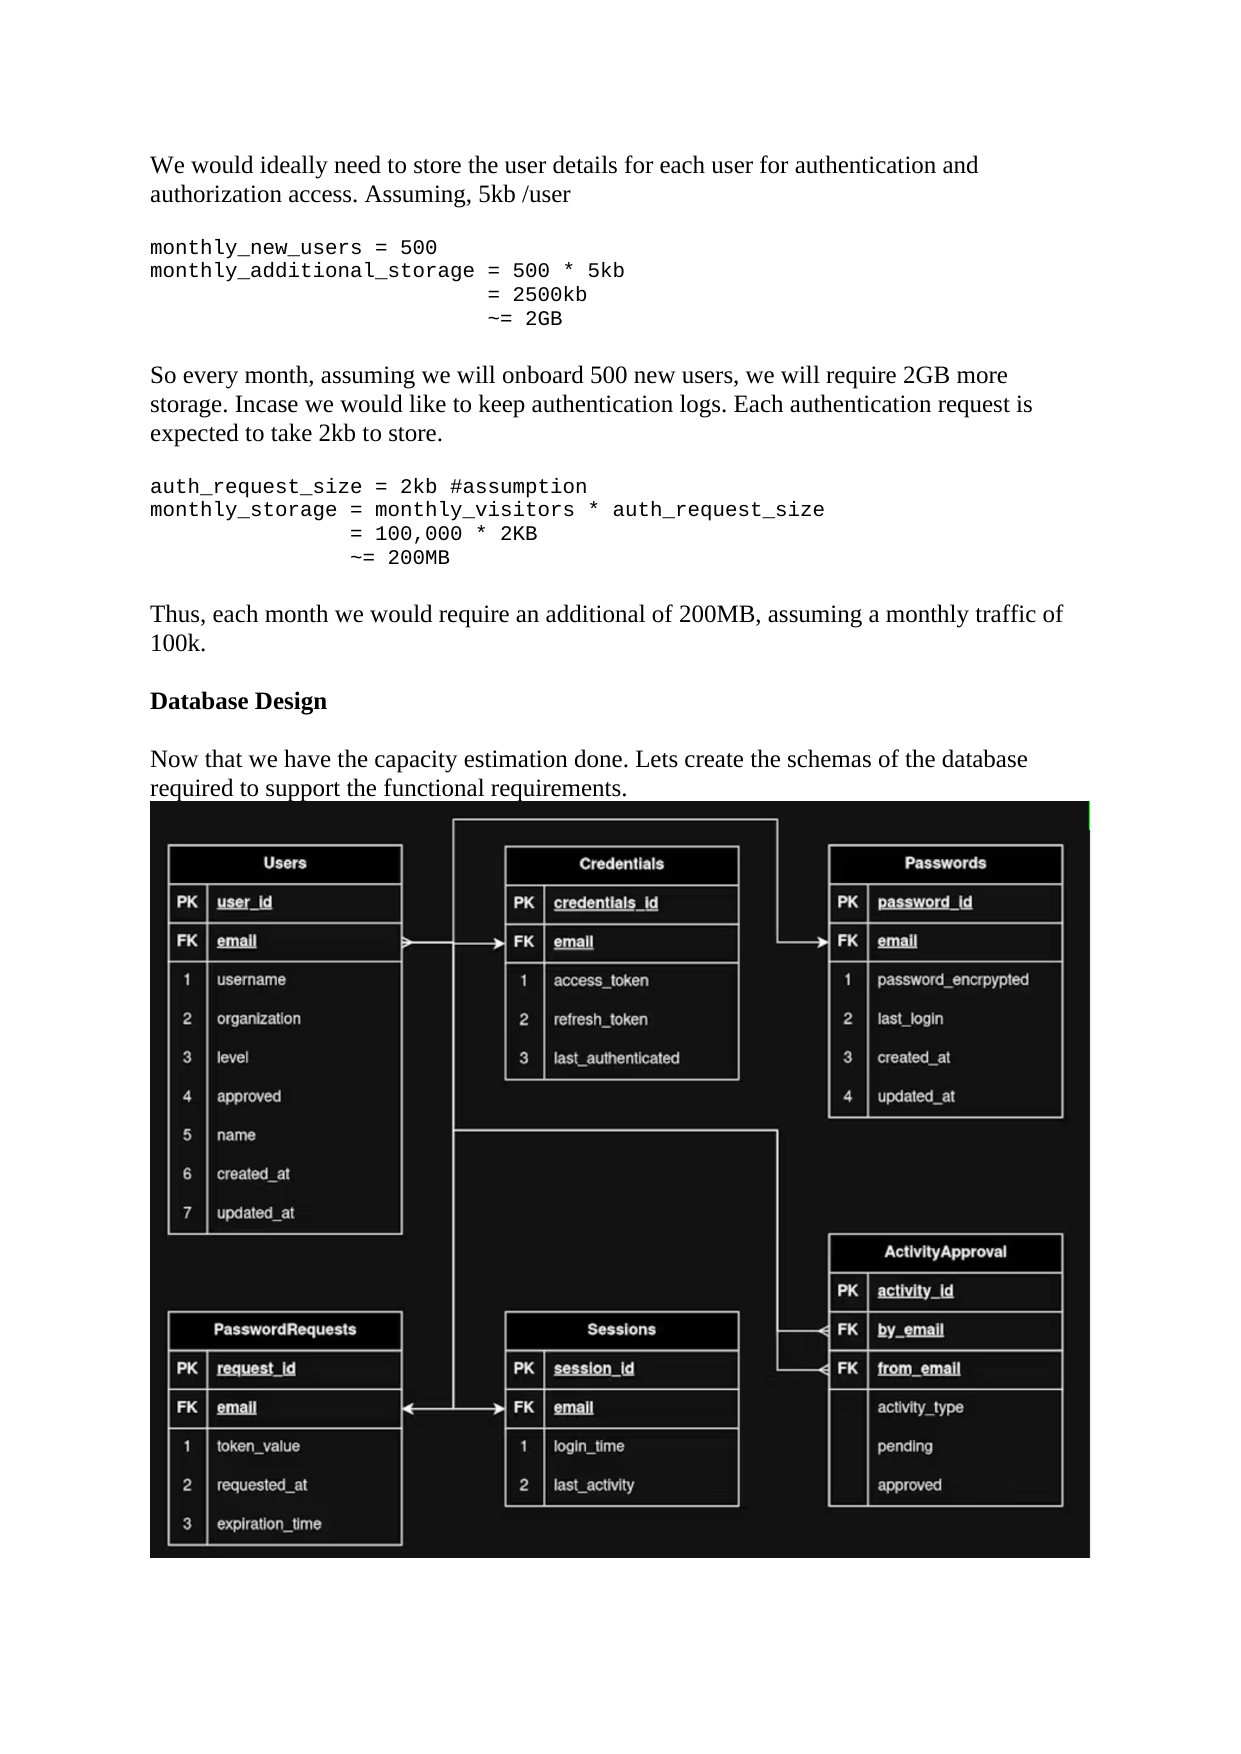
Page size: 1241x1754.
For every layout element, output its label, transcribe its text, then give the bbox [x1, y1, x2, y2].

text Thus, each month we would require an additional of 200MB, assuming a monthly traffic of 100k. [150, 599, 1090, 657]
text ~= 2GB [150, 308, 1090, 331]
text We would ideally need to store the user details for each user for authentication and authorization access. Assuming, 5kb /user [150, 150, 1090, 207]
text Now that we have the capacity estimation done. Lets create the schemas of the database required to support the functional requirements. [150, 744, 1090, 801]
text So every month, assuming we will onboard 500 new users, we will require 2GB more storage. Incase we would like to keep authentication logs. Each authentication request is expected to take 2kb to store. [150, 360, 1090, 447]
text Database Design [150, 686, 1090, 715]
text monthly_storage = monthly_visitors * auth_request_size [150, 499, 1090, 523]
picture [150, 801, 1091, 1558]
text auth_request_size = 2kb #assumption [150, 476, 1090, 499]
text = 2500kb [150, 284, 1090, 308]
text monthly_additional_storage = 500 * 5kb [150, 260, 1090, 284]
text monthly_new_users = 500 [150, 237, 1090, 260]
text = 100,000 * 2KB [150, 523, 1090, 547]
text ~= 200MB [150, 547, 1090, 570]
